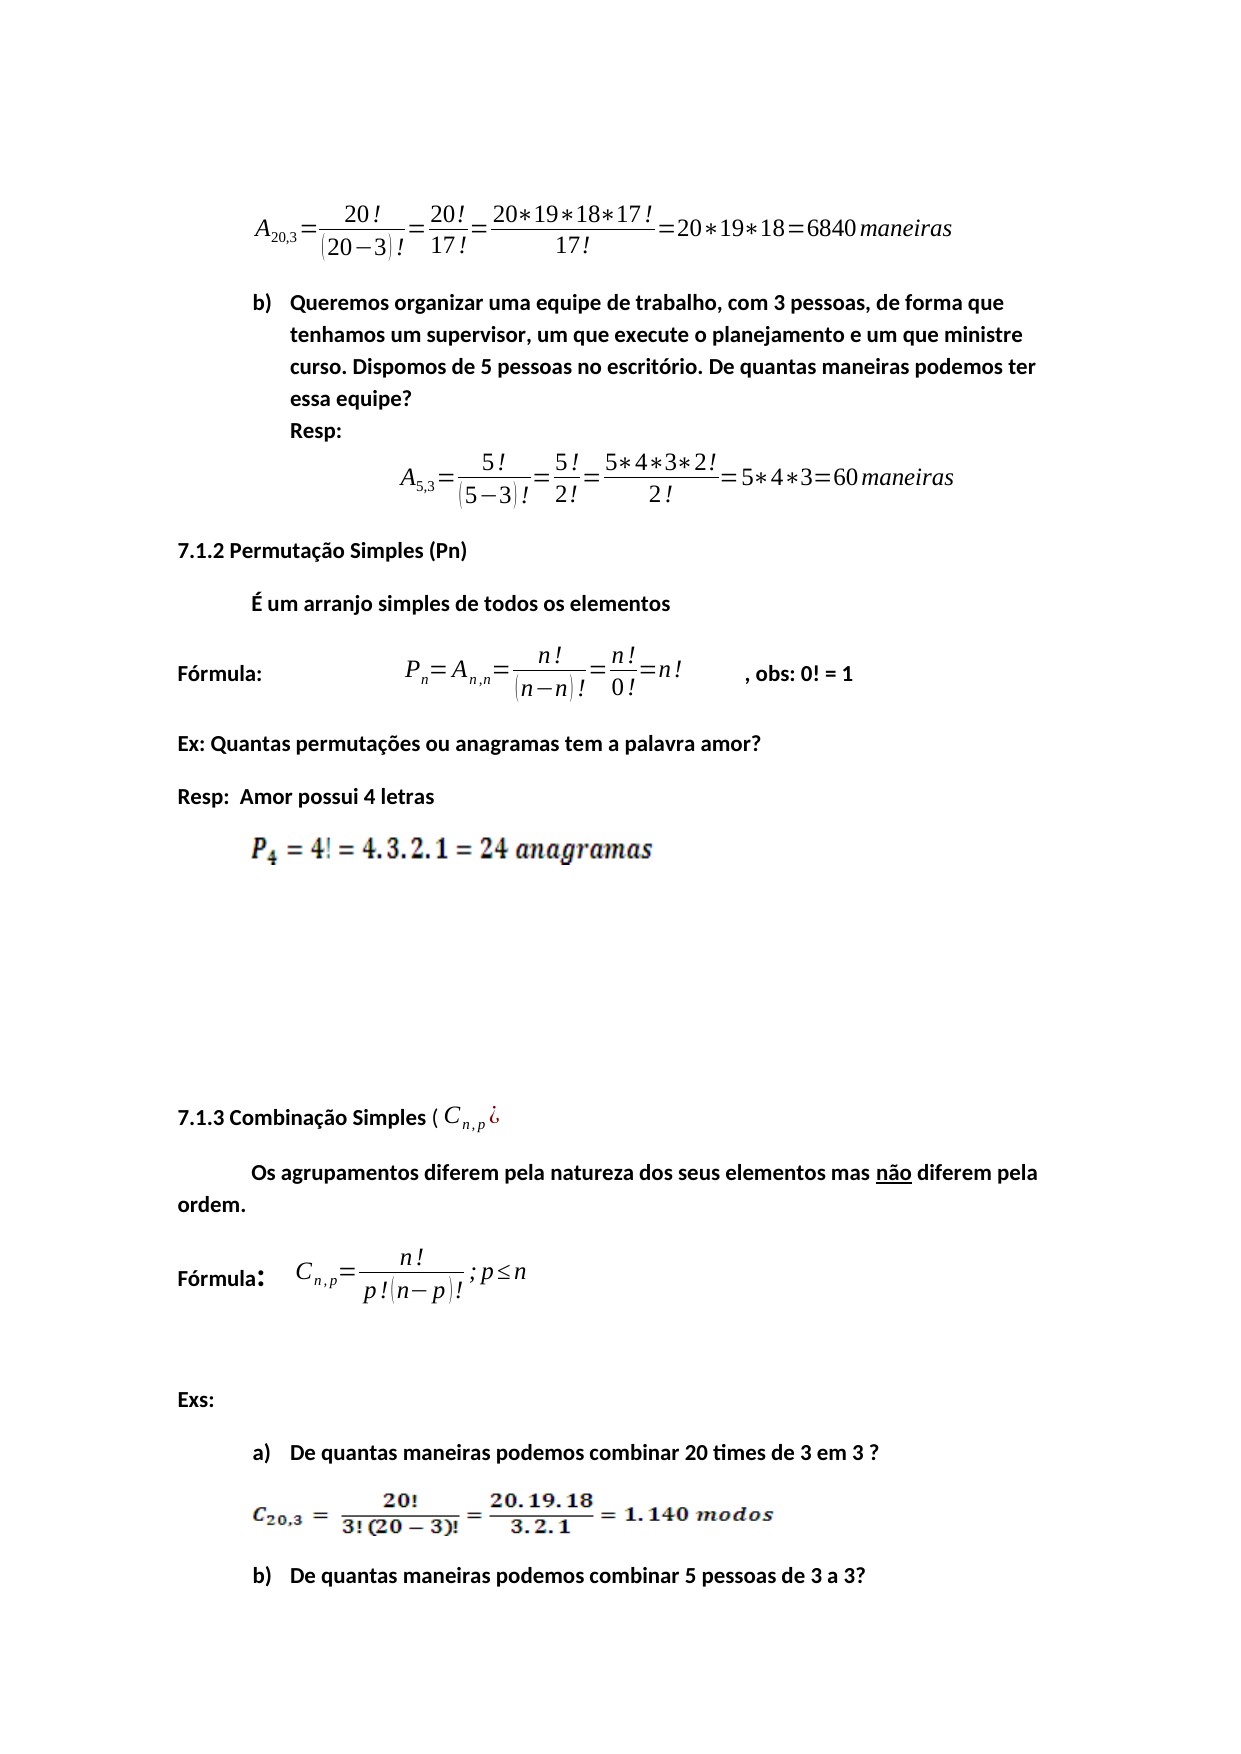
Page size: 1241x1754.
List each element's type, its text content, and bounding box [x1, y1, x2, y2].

text Fórmula: , obs: 0! = 1 [177, 642, 1063, 704]
text Ex: Quantas permutações ou anagramas tem a palavra amor? [177, 729, 1063, 757]
text 7.1.3 Combinação Simples ( [177, 1102, 1063, 1133]
list Resp: [290, 417, 1063, 445]
text Fórmula: [177, 1243, 1063, 1305]
list De quantas maneiras podemos combinar 5 pessoas de 3 a 3? [252, 1561, 1063, 1589]
picture [251, 834, 657, 865]
list Queremos organizar uma equipe de trabalho, com 3 pessoas, de forma que tenhamos um supervisor, um que execute o planejamento e um que ministre curso. Dispomos de 5 pessoas no escritório. De quantas maneiras podemos ter essa equipe? [252, 288, 1063, 412]
text Os agrupamentos diferem pela natureza dos seus elementos mas não diferem pela ordem. [177, 1158, 1063, 1218]
text Resp: Amor possui 4 letras [177, 782, 1063, 810]
text Exs: [177, 1385, 1063, 1413]
text 7.1.2 Permutação Simples (Pn) [177, 536, 1063, 564]
picture [252, 1491, 778, 1536]
list De quantas maneiras podemos combinar 20 times de 3 em 3 ? [252, 1438, 1063, 1466]
text É um arranjo simples de todos os elementos [177, 589, 1063, 617]
